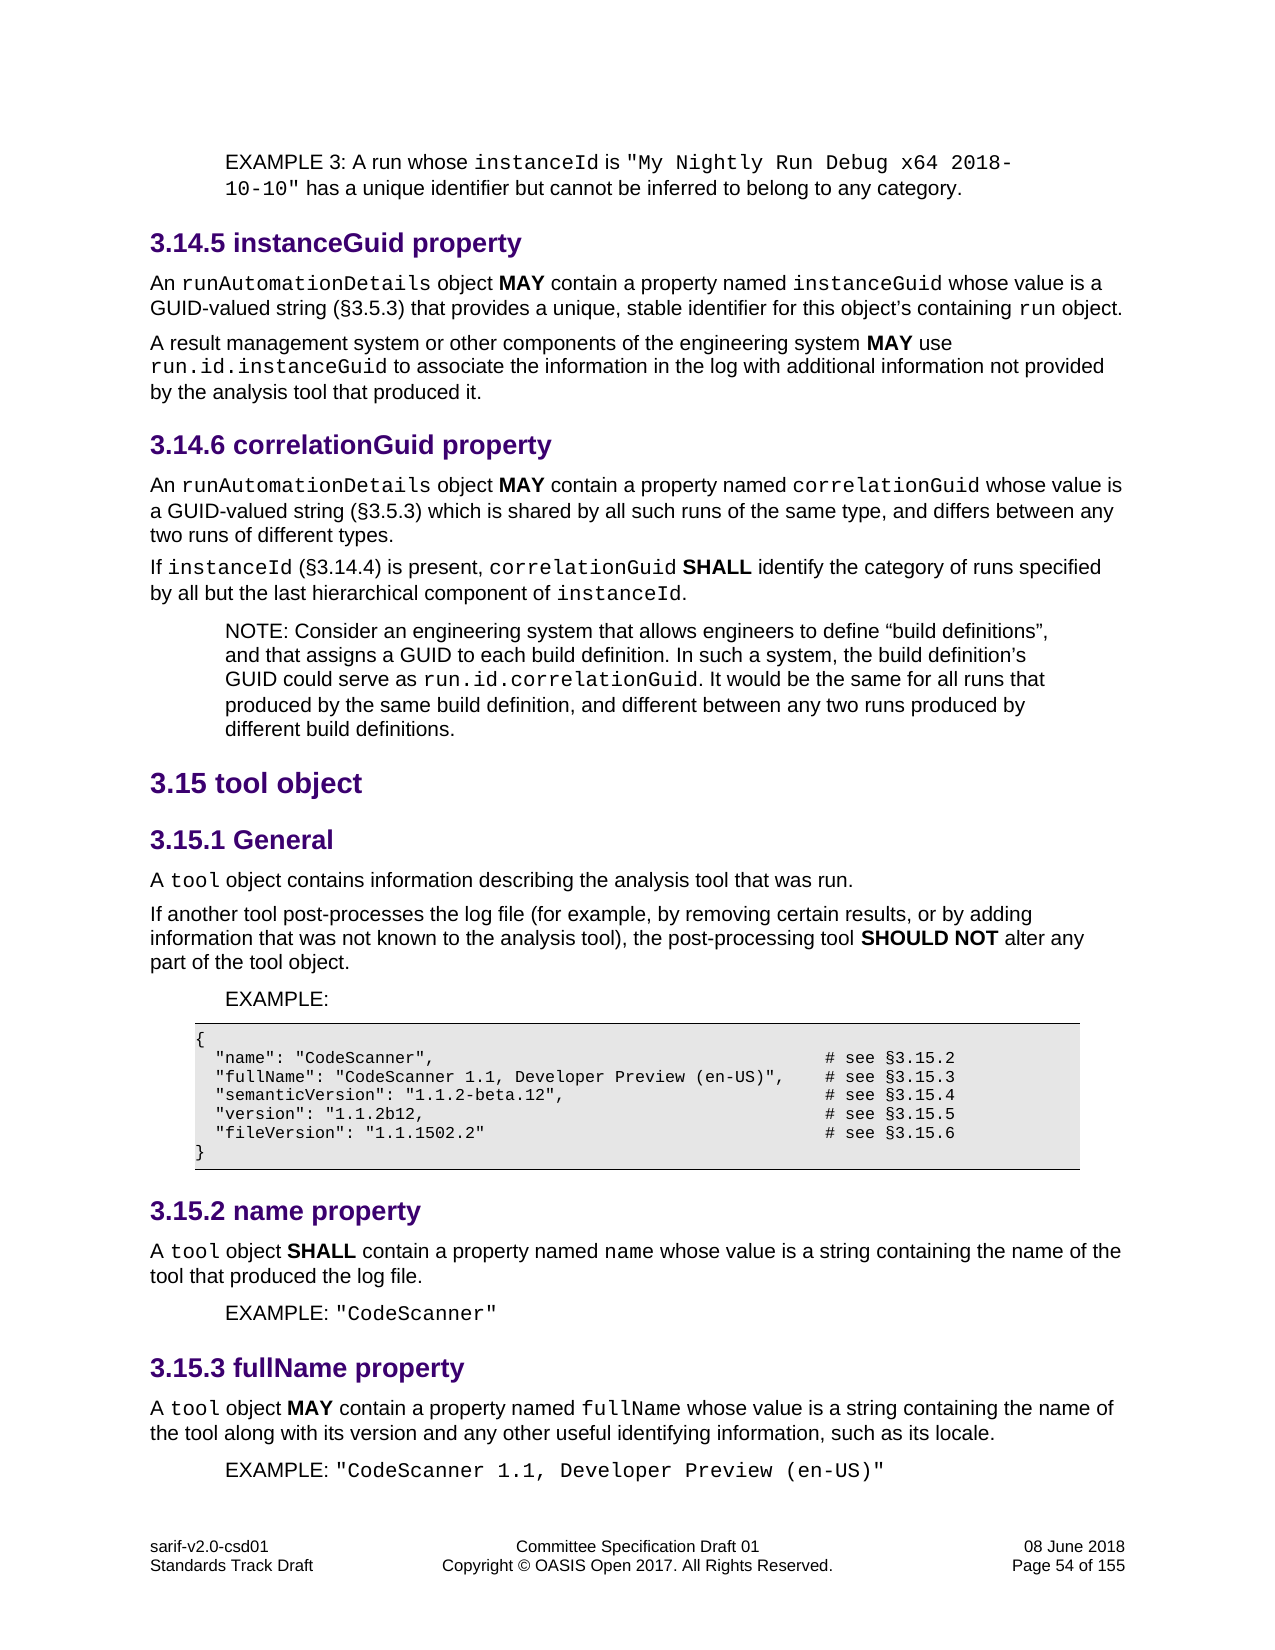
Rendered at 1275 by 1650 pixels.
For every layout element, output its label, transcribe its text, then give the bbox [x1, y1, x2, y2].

subtitle instanceGuid property [150, 227, 1125, 258]
text "fullName": "CodeScanner 1.1, Developer Preview (en-US)", # see §3.15.3 [195, 1061, 1080, 1080]
text "name": "CodeScanner", # see §3.15.2 [195, 1042, 1080, 1061]
subtitle correlationGuid property [150, 429, 1125, 460]
text A tool object SHALL contain a property named name whose value is a string containing the name of the tool that produced the log file. [150, 1238, 1125, 1288]
text EXAMPLE: [225, 987, 1050, 1011]
text An runAutomationDetails object MAY contain a property named correlationGuid whose value is a GUID-valued string (§3.5.3) which is shared by all such runs of the same type, and differs between any two runs of different types. [150, 473, 1125, 547]
text "semanticVersion": "1.1.2-beta.12", # see §3.15.4 [195, 1080, 1080, 1098]
text A result management system or other components of the engineering system MAY use run.id.instanceGuid to associate the information in the log with additional information not provided by the analysis tool that produced it. [150, 330, 1125, 404]
text "version": "1.1.2b12, # see §3.15.5 [195, 1098, 1080, 1117]
subtitle fullName property [150, 1352, 1125, 1383]
text If instanceId (§3.14.4) is present, correlationGuid SHALL identify the category of runs specified by all but the last hierarchical component of instanceId. [150, 555, 1125, 607]
subtitle tool object [150, 766, 1125, 799]
text "fileVersion": "1.1.1502.2" # see §3.15.6 [195, 1117, 1080, 1136]
text EXAMPLE 3: A run whose instanceId is "My Nightly Run Debug x64 2018-10-10" has a unique identifier but cannot be inferred to belong to any category. [225, 150, 1050, 202]
text EXAMPLE: "CodeScanner 1.1, Developer Preview (en-US)" [225, 1458, 1050, 1483]
text } [195, 1136, 1080, 1169]
text A tool object contains information describing the analysis tool that was run. [150, 868, 1125, 894]
text An runAutomationDetails object MAY contain a property named instanceGuid whose value is a GUID-valued string (§3.5.3) that provides a unique, stable identifier for this object’s containing run object. [150, 270, 1125, 322]
subtitle General [150, 824, 1125, 856]
text If another tool post-processes the log file (for example, by removing certain results, or by adding information that was not known to the analysis tool), the post-processing tool SHOULD NOT alter any part of the tool object. [150, 902, 1125, 974]
subtitle name property [150, 1195, 1125, 1226]
text { [195, 1024, 1080, 1042]
text A tool object MAY contain a property named fullName whose value is a string containing the name of the tool along with its version and any other useful identifying information, such as its locale. [150, 1395, 1125, 1445]
text NOTE: Consider an engineering system that allows engineers to define “build definitions”, and that assigns a GUID to each build definition. In such a system, the build definition’s GUID could serve as run.id.correlationGuid. It would be the same for all runs that produced by the same build definition, and different between any two runs produced by different build definitions. [225, 619, 1050, 741]
text EXAMPLE: "CodeScanner" [225, 1301, 1050, 1327]
